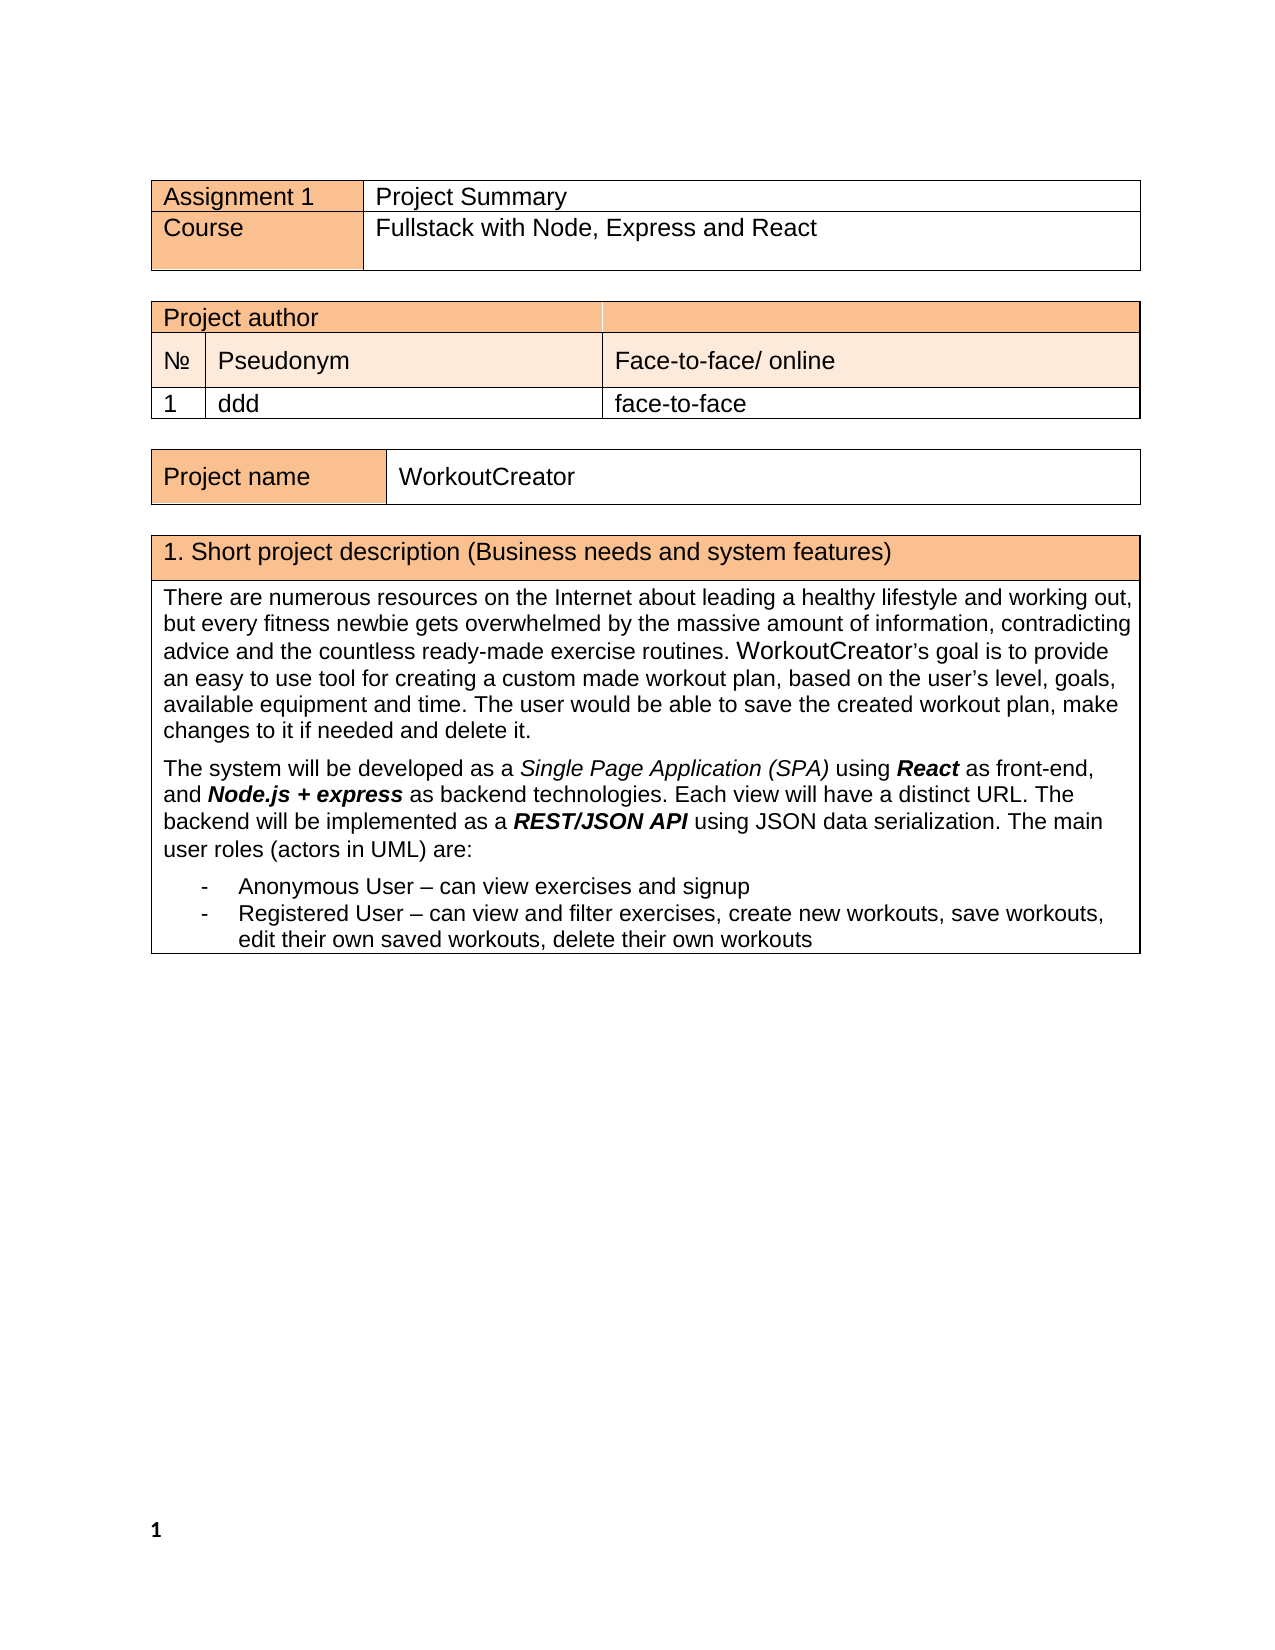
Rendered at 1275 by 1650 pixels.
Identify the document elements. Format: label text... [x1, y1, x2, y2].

table_cell Face-to-face/ online [603, 333, 1139, 387]
table_header 1. Short project description (Business needs and system features) [152, 536, 1139, 580]
table_cell 1 [152, 388, 205, 418]
table_cell face-to-face [603, 388, 1139, 418]
table_cell ddd [206, 388, 602, 418]
table_header [603, 302, 1139, 332]
table_cell Pseudonym [206, 333, 602, 387]
table_cell There are numerous resources on the Internet about leading a healthy lifestyle and working out, but every fitness newbie gets overwhelmed by the massive amount of information, contradicting advice and the countless ready-made exercise routines. WorkoutCreator’s goal is to provide an easy to use tool for creating a custom made workout plan, based on the user’s level, goals, available equipment and time. The user would be able to save the created workout plan, make changes to it if needed and delete it. The system will be developed as a Single Page Application (SPA) using React as front-end, and Node.js + express as backend technologies. Each view will have a distinct URL. The backend will be implemented as a REST/JSON API using JSON data serialization. The main user roles (actors in UML) are: Anonymous User – can view exercises and signup Registered User – can view and filter exercises, create new workouts, save workouts, edit their own saved workouts, delete their own workouts [152, 581, 1139, 953]
table_header Assignment 1 [152, 181, 363, 211]
table_cell Course [152, 212, 363, 269]
table_header WorkoutCreator [387, 450, 1140, 503]
table_cell № [152, 333, 205, 387]
table_cell Fullstack with Node, Express and React [364, 212, 1140, 269]
table_header Project Summary [364, 181, 1140, 211]
table_header Project name [152, 450, 386, 503]
table_header Project author [152, 302, 602, 332]
